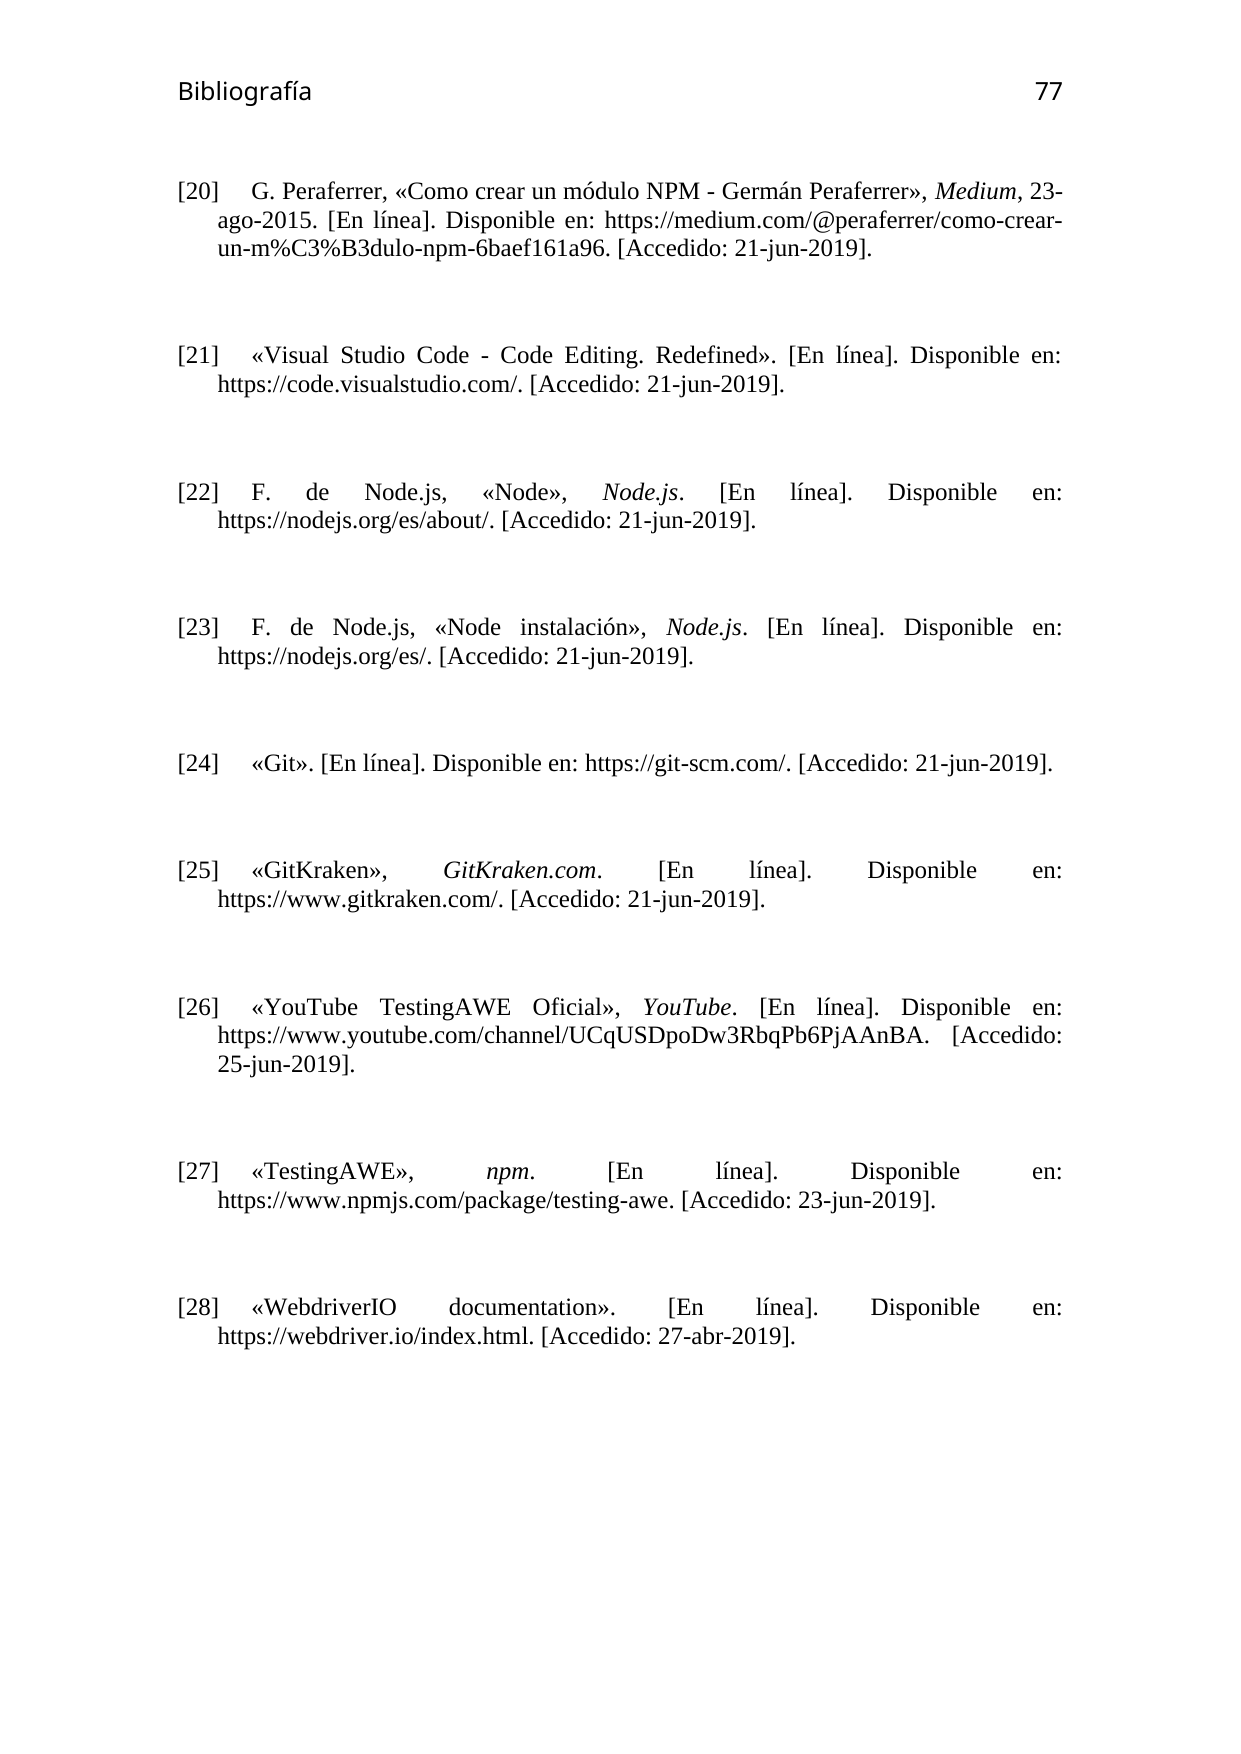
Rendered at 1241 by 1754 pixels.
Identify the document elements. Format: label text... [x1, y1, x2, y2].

text [23] F. de Node.js, «Node instalación», Node.js. [En línea]. Disponible en: https://nodejs.org/es/. [Accedido: 21-jun-2019]. [177, 612, 1063, 670]
text [25] «GitKraken», GitKraken.com. [En línea]. Disponible en: https://www.gitkraken.com/. [Accedido: 21-jun-2019]. [177, 856, 1063, 913]
text [26] «YouTube TestingAWE Oficial», YouTube. [En línea]. Disponible en: https://www.youtube.com/channel/UCqUSDpoDw3RbqPb6PjAAnBA. [Accedido: 25-jun-2019]. [177, 992, 1063, 1078]
text [20] G. Peraferrer, «Como crear un módulo NPM - Germán Peraferrer», Medium, 23-ago-2015. [En línea]. Disponible en: https://medium.com/@peraferrer/como-crear-un-m%C3%B3dulo-npm-6baef161a96. [Accedido: 21-jun-2019]. [177, 176, 1063, 262]
text [21] «Visual Studio Code - Code Editing. Redefined». [En línea]. Disponible en: https://code.visualstudio.com/. [Accedido: 21-jun-2019]. [177, 341, 1063, 398]
text [28] «WebdriverIO documentation». [En línea]. Disponible en: https://webdriver.io/index.html. [Accedido: 27-abr-2019]. [177, 1292, 1063, 1350]
text [24] «Git». [En línea]. Disponible en: https://git-scm.com/. [Accedido: 21-jun-2019]. [177, 748, 1063, 777]
text [22] F. de Node.js, «Node», Node.js. [En línea]. Disponible en: https://nodejs.org/es/about/. [Accedido: 21-jun-2019]. [177, 477, 1063, 534]
text [27] «TestingAWE», npm. [En línea]. Disponible en: https://www.npmjs.com/package/testing-awe. [Accedido: 23-jun-2019]. [177, 1156, 1063, 1214]
